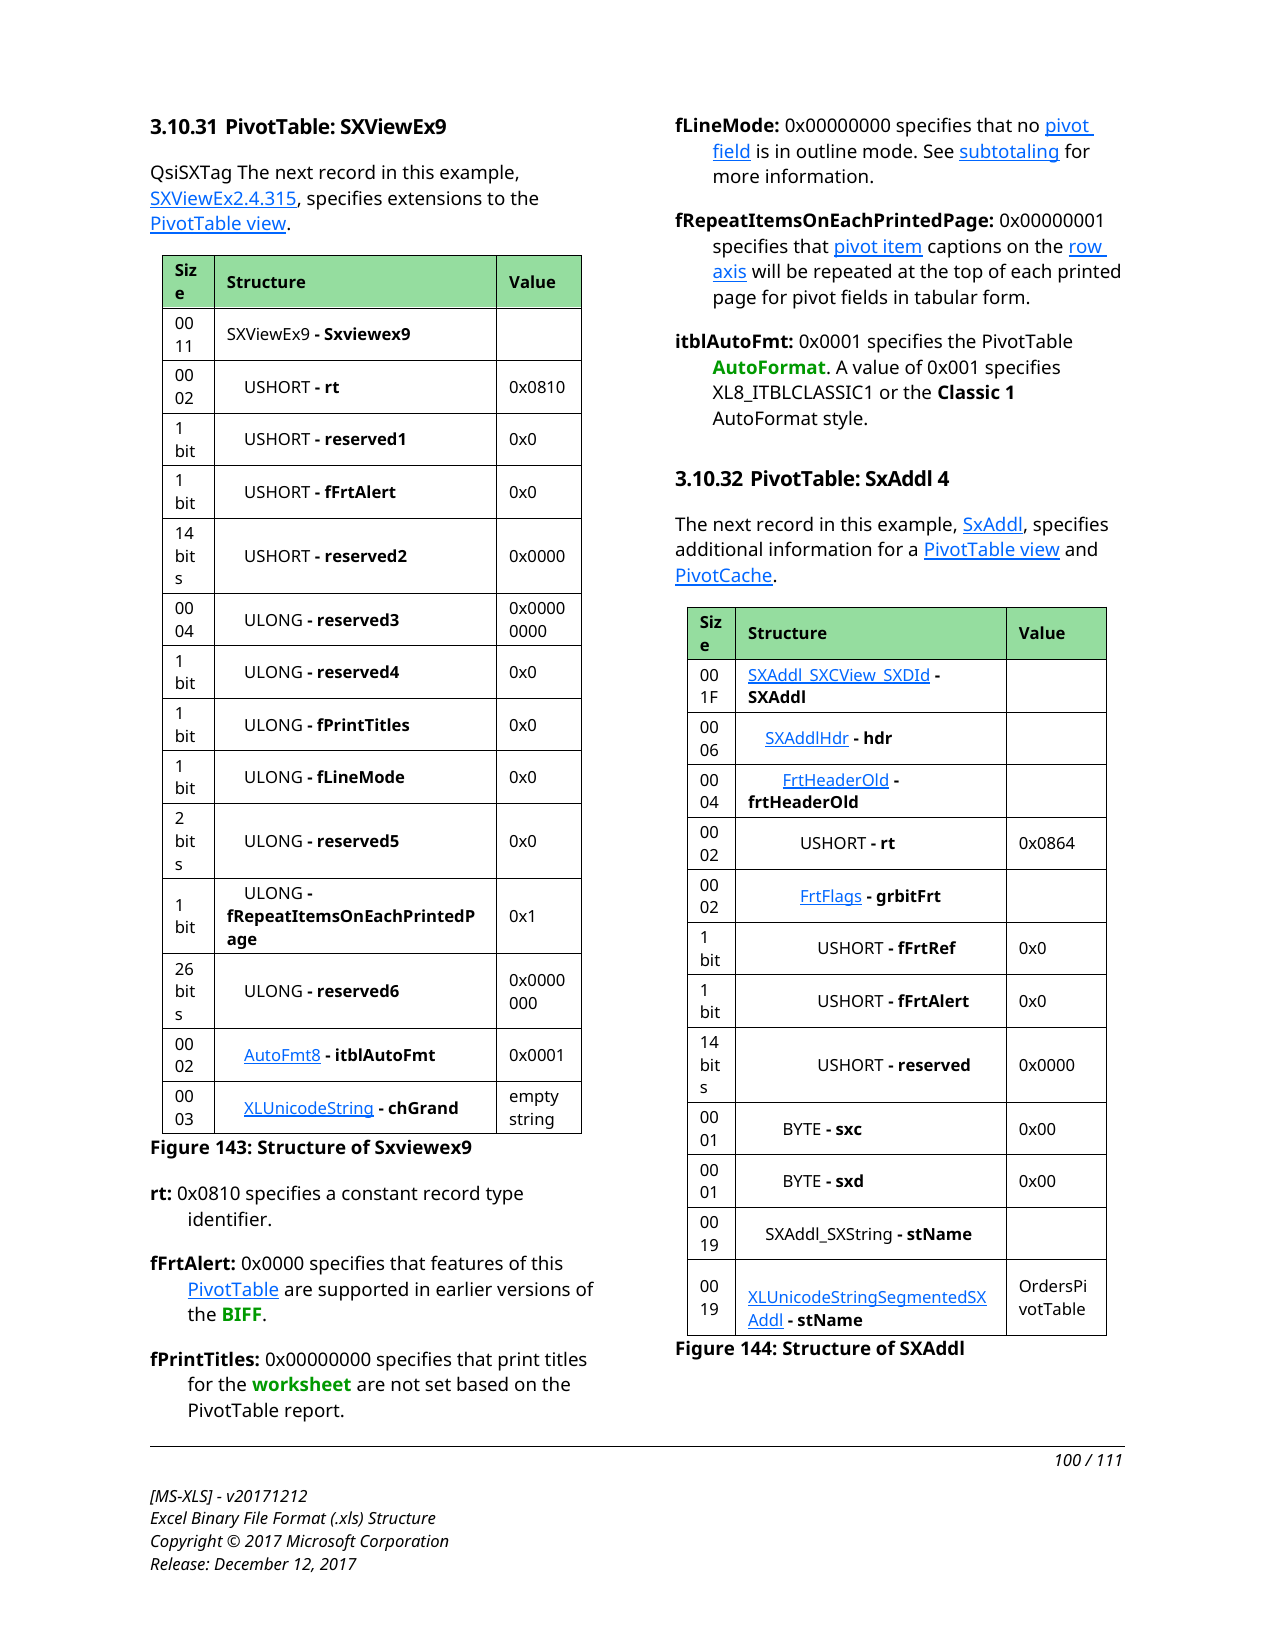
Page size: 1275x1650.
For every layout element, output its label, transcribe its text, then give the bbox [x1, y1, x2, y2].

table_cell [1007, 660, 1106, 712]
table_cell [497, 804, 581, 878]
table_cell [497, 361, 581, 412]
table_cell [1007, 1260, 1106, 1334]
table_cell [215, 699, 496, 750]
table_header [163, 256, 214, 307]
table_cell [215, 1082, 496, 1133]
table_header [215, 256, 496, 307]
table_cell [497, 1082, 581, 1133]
text QsiSXTag The next record in this example, SXViewEx2.4.315, specifies extensions to the PivotTable view. [150, 160, 600, 236]
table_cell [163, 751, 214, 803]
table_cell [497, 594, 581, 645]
text rt: 0x0810 specifies a constant record type identifier. [150, 1181, 600, 1232]
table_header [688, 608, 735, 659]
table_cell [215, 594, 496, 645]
text fPrintTitles: 0x00000000 specifies that print titles for the worksheet are not set based on the PivotTable report. [150, 1346, 600, 1422]
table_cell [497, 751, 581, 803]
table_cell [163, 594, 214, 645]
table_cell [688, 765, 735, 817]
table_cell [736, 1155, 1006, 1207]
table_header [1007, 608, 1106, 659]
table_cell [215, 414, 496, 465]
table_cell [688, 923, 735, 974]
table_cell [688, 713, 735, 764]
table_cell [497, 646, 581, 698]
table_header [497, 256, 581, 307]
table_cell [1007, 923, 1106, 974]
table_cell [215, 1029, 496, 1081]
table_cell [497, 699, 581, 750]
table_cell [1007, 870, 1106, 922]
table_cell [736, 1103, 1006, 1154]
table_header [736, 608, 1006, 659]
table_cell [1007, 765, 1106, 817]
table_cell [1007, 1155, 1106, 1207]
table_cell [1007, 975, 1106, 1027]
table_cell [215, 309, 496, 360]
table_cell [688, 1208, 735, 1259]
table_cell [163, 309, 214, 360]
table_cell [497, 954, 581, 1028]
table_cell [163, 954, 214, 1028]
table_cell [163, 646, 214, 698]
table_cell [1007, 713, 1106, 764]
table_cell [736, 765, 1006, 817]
subtitle 3.10.32 PivotTable: SxAddl 4 [675, 464, 1125, 492]
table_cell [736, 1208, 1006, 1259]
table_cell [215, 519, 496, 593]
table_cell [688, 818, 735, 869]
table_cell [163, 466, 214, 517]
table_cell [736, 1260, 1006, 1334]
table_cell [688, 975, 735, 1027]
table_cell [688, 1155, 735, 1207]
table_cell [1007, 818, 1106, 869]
text The next record in this example, SxAddl, specifies additional information for a PivotTable view and PivotCache. [675, 511, 1125, 588]
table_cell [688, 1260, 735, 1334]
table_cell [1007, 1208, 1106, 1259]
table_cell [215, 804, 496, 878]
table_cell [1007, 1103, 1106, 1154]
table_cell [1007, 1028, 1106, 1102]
subtitle 3.10.31 PivotTable: SXViewEx9 [150, 112, 600, 141]
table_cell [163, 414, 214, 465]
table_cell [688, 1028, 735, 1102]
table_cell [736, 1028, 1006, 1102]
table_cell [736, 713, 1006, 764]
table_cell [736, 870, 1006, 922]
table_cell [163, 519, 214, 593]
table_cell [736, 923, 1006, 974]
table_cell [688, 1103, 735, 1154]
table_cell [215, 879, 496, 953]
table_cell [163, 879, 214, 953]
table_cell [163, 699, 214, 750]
text fLineMode: 0x00000000 specifies that no pivot field is in outline mode. See subtotaling for more information. [675, 112, 1125, 189]
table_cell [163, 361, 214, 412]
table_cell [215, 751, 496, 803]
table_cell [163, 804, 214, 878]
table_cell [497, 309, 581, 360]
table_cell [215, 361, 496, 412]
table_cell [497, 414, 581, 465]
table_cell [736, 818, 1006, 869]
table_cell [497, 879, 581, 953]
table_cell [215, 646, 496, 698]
text itblAutoFmt: 0x0001 specifies the PivotTable AutoFormat. A value of 0x001 specifies XL8_ITBLCLASSIC1 or the Classic 1 AutoFormat style. [675, 329, 1125, 431]
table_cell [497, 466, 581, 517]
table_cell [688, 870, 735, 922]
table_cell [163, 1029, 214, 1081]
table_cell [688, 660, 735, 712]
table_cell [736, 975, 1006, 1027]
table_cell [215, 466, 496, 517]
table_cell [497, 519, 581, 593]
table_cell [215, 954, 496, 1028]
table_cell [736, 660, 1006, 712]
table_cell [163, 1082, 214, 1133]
text fFrtAlert: 0x0000 specifies that features of this PivotTable are supported in earlier versions of the BIFF. [150, 1251, 600, 1327]
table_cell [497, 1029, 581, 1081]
text fRepeatItemsOnEachPrintedPage: 0x00000001 specifies that pivot item captions on the row axis will be repeated at the top of each printed page for pivot fields in tabular form. [675, 208, 1125, 310]
